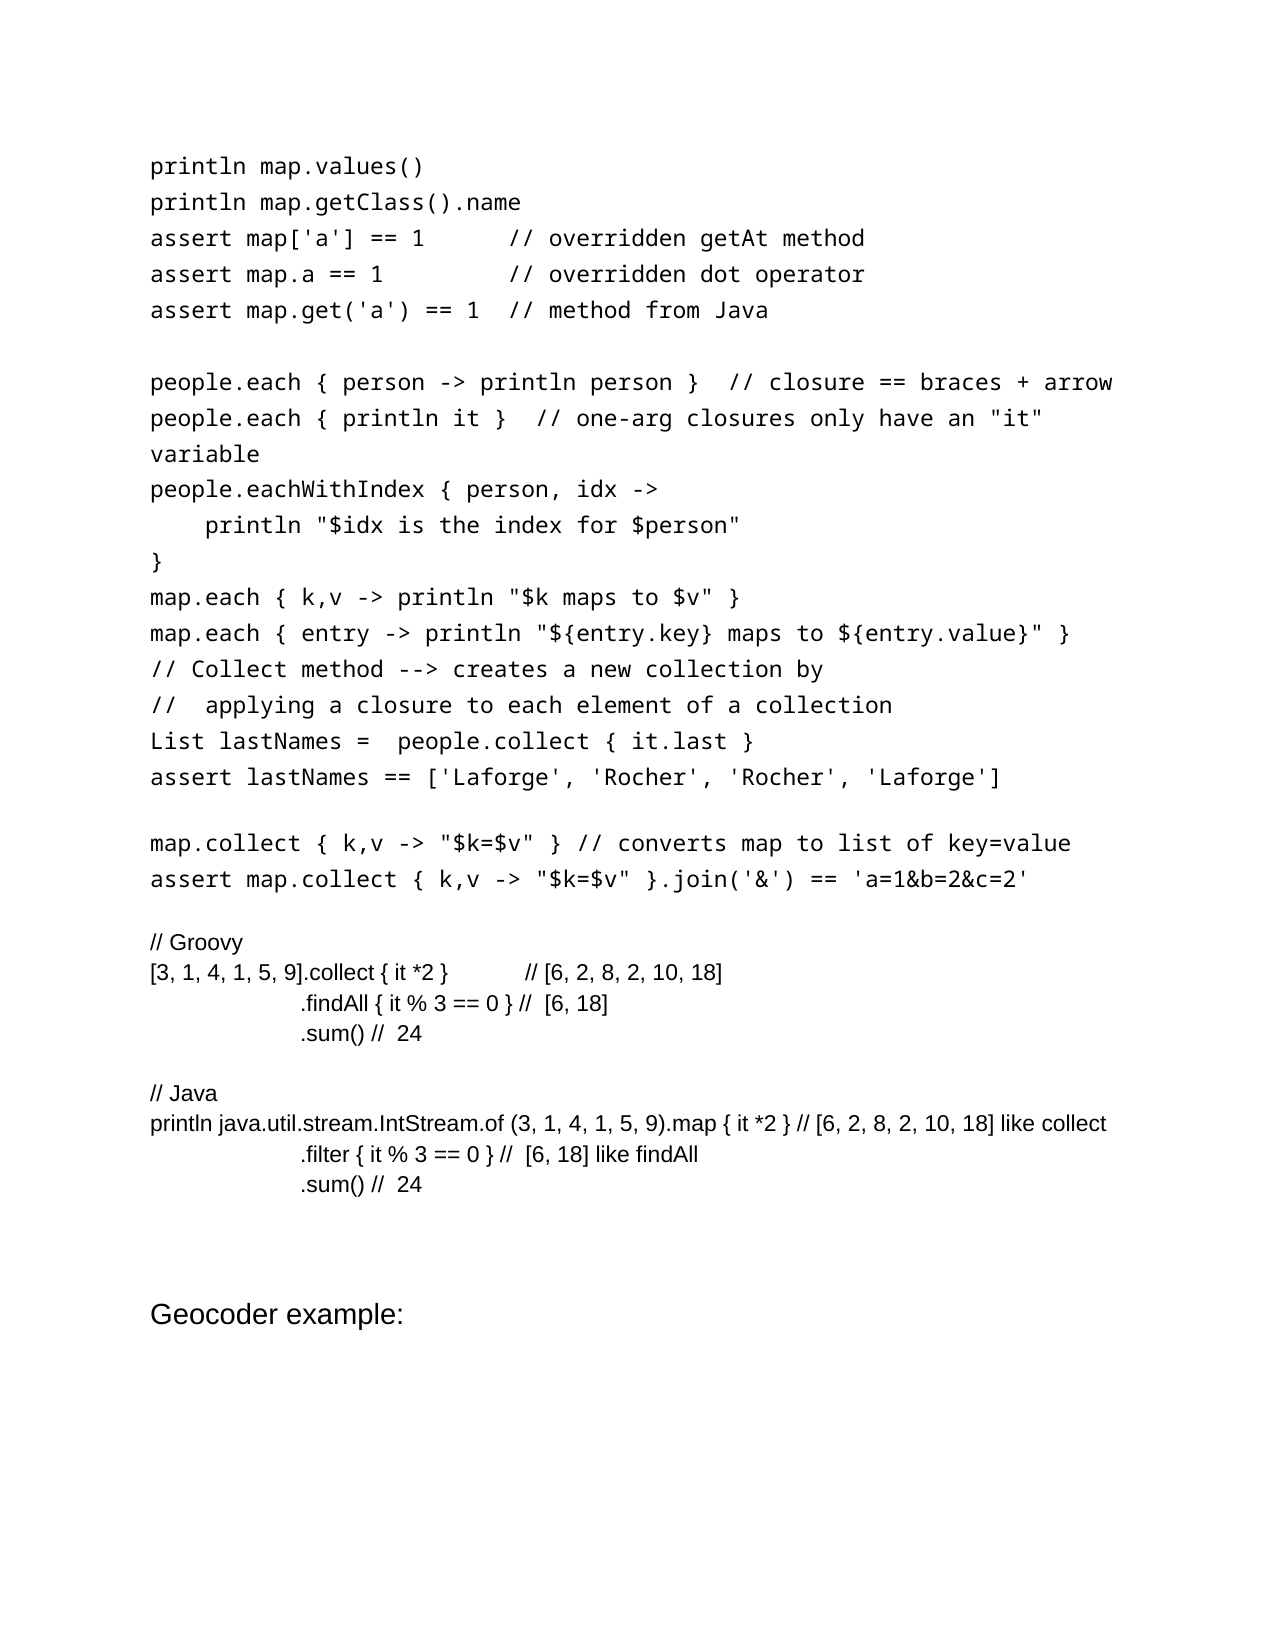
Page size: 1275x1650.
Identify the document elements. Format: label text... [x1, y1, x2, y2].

text .filter { it % 3 == 0 } // [6, 18] like findAll [150, 1141, 1125, 1167]
subtitle println map.getClass().name [150, 186, 1125, 217]
subtitle map.each { k,v -> println "$k maps to $v" } [150, 581, 1125, 612]
subtitle people.eachWithIndex { person, idx -> [150, 473, 1125, 505]
subtitle people.each { person -> println person } // closure == braces + arrow [150, 366, 1125, 397]
text .sum() // 24 [150, 1020, 1125, 1046]
subtitle people.each { println it } // one-arg closures only have an "it" variable [150, 402, 1125, 469]
subtitle map.each { entry -> println "${entry.key} maps to ${entry.value}" } [150, 617, 1125, 648]
subtitle assert map.a == 1 // overridden dot operator [150, 258, 1125, 289]
subtitle println map.values() [150, 150, 1125, 181]
text .findAll { it % 3 == 0 } // [6, 18] [150, 989, 1125, 1016]
text Geocoder example: [150, 1297, 1125, 1331]
text println java.util.stream.IntStream.of (3, 1, 4, 1, 5, 9).map { it *2 } // [6, 2, 8, 2, 10, 18] like collect [150, 1110, 1125, 1137]
text // Java [150, 1080, 1125, 1107]
subtitle assert map.collect { k,v -> "$k=$v" }.join('&') == 'a=1&b=2&c=2' [150, 863, 1125, 894]
text // Groovy [150, 929, 1125, 956]
subtitle assert map.get('a') == 1 // method from Java [150, 294, 1125, 325]
subtitle assert lastNames == ['Laforge', 'Rocher', 'Rocher', 'Laforge'] [150, 761, 1125, 792]
text [3, 1, 4, 1, 5, 9].collect { it *2 } // [6, 2, 8, 2, 10, 18] [150, 959, 1125, 986]
subtitle // applying a closure to each element of a collection [150, 689, 1125, 720]
subtitle println "$idx is the index for $person" [150, 509, 1125, 541]
subtitle // Collect method --> creates a new collection by [150, 653, 1125, 684]
subtitle } [150, 545, 1125, 577]
subtitle assert map['a'] == 1 // overridden getAt method [150, 222, 1125, 253]
subtitle List lastNames = people.collect { it.last } [150, 725, 1125, 756]
subtitle map.collect { k,v -> "$k=$v" } // converts map to list of key=value [150, 827, 1125, 858]
text .sum() // 24 [150, 1171, 1125, 1197]
